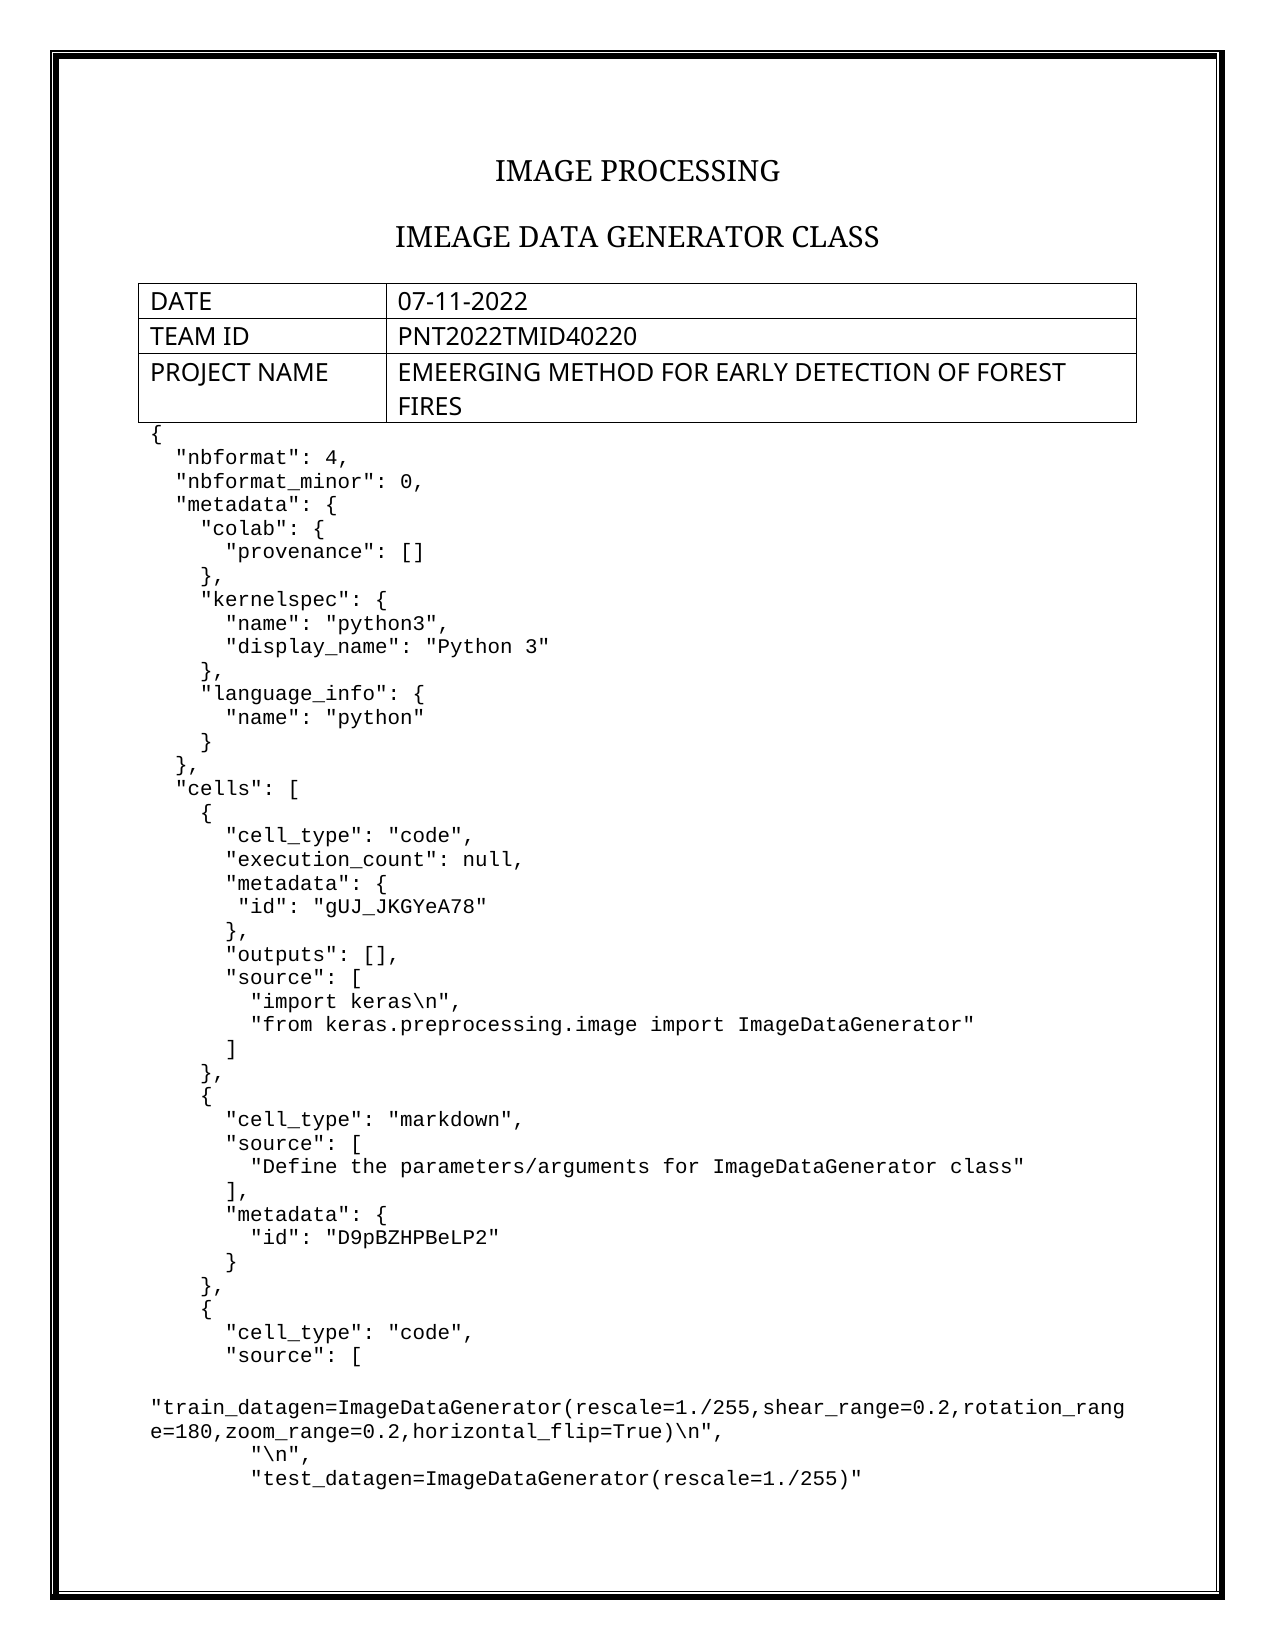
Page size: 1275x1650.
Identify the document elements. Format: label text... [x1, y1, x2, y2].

table_cell PROJECT NAME [139, 354, 386, 422]
text "metadata": { [150, 1204, 1125, 1227]
text { [150, 802, 1125, 825]
text }, [150, 1062, 1125, 1085]
text "display_name": "Python 3" [150, 636, 1125, 660]
text "source": [ [150, 1346, 1125, 1369]
text "kernelspec": { [150, 589, 1125, 612]
text "metadata": { [150, 873, 1125, 896]
text { [150, 423, 1125, 447]
text }, [150, 1274, 1125, 1298]
text "cells": [ [150, 778, 1125, 802]
text ] [150, 1038, 1125, 1062]
text "source": [ [150, 1133, 1125, 1156]
text "colab": { [150, 518, 1125, 542]
text "import keras\n", [150, 991, 1125, 1014]
text IMAGE PROCESSING [150, 150, 1125, 190]
text "id": "gUJ_JKGYeA78" [150, 896, 1125, 920]
text } [150, 1251, 1125, 1274]
text "language_info": { [150, 683, 1125, 707]
text }, [150, 565, 1125, 589]
text ], [150, 1180, 1125, 1204]
text "Define the parameters/arguments for ImageDataGenerator class" [150, 1156, 1125, 1180]
text { [150, 1085, 1125, 1109]
text }, [150, 660, 1125, 683]
text "name": "python" [150, 707, 1125, 731]
text }, [150, 754, 1125, 778]
text IMEAGE DATA GENERATOR CLASS [150, 216, 1125, 256]
text "id": "D9pBZHPBeLP2" [150, 1227, 1125, 1251]
text "cell_type": "code", [150, 825, 1125, 849]
table_header DATE [139, 284, 386, 318]
table_cell PNT2022TMID40220 [387, 319, 1136, 353]
text "metadata": { [150, 494, 1125, 518]
text }, [150, 920, 1125, 943]
text "test_datagen=ImageDataGenerator(rescale=1./255)" [150, 1468, 1125, 1492]
table_cell EMEERGING METHOD FOR EARLY DETECTION OF FOREST FIRES [387, 354, 1136, 422]
text "cell_type": "code", [150, 1322, 1125, 1346]
text "\n", [150, 1444, 1125, 1468]
text "nbformat_minor": 0, [150, 471, 1125, 494]
text "provenance": [] [150, 542, 1125, 565]
text } [150, 731, 1125, 754]
table_header 07-11-2022 [387, 284, 1136, 318]
text "execution_count": null, [150, 849, 1125, 873]
text "source": [ [150, 967, 1125, 991]
table_cell TEAM ID [139, 319, 386, 353]
text "train_datagen=ImageDataGenerator(rescale=1./255,shear_range=0.2,rotation_range=180,zoom_range=0.2,horizontal_flip=True)\n", [150, 1369, 1125, 1444]
text "from keras.preprocessing.image import ImageDataGenerator" [150, 1014, 1125, 1038]
text { [150, 1298, 1125, 1322]
text "cell_type": "markdown", [150, 1109, 1125, 1133]
text "name": "python3", [150, 612, 1125, 636]
text "nbformat": 4, [150, 447, 1125, 471]
text "outputs": [], [150, 943, 1125, 967]
